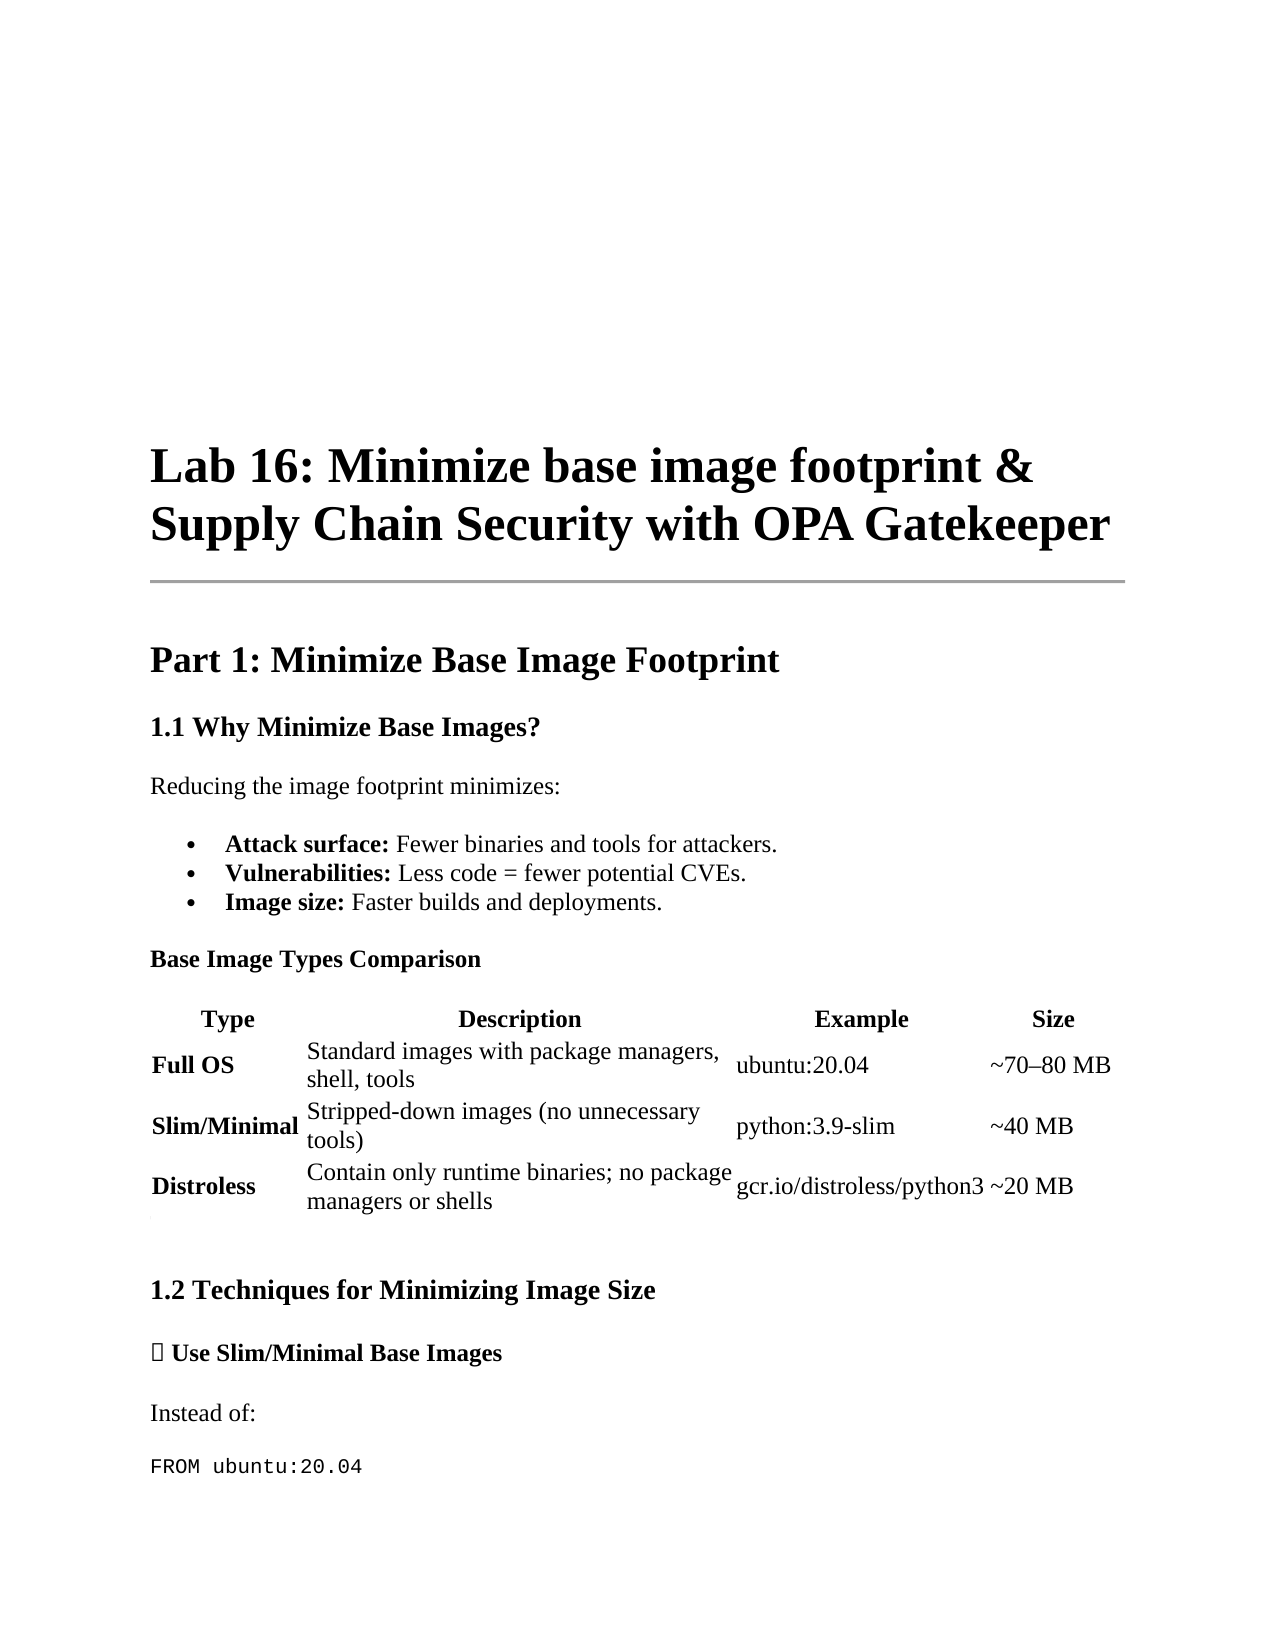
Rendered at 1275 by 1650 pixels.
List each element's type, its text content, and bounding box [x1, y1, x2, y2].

table_cell ~20 MB [989, 1156, 1118, 1216]
table_header Description [305, 1003, 734, 1034]
table_cell Full OS [150, 1034, 305, 1095]
list Image size: Faster builds and deployments. [187, 887, 1125, 915]
table_header Example [735, 1003, 989, 1034]
list Vulnerabilities: Less code = fewer potential CVEs. [187, 858, 1125, 887]
table_cell python:3.9-slim [735, 1095, 989, 1156]
text Part 1: Minimize Base Image Footprint [150, 637, 1125, 680]
table_cell Contain only runtime binaries; no package managers or shells [305, 1156, 734, 1216]
text ✅ Use Slim/Minimal Base Images [150, 1335, 1125, 1369]
table_cell gcr.io/distroless/python3 [735, 1156, 989, 1216]
table_cell ubuntu:20.04 [735, 1034, 989, 1095]
text Reducing the image footprint minimizes: [150, 771, 1125, 800]
table_header Size [989, 1003, 1118, 1034]
table_cell Stripped-down images (no unnecessary tools) [305, 1095, 734, 1156]
table_cell ~40 MB [989, 1095, 1118, 1156]
table_cell Standard images with package managers, shell, tools [305, 1034, 734, 1095]
text 1.1 Why Minimize Base Images? [150, 709, 1125, 742]
text Lab 16: Minimize base image footprint & Supply Chain Security with OPA Gatekeeper [150, 436, 1125, 551]
text FROM ubuntu:20.04 [150, 1456, 1125, 1480]
table_header Type [150, 1003, 305, 1034]
table_cell ~70–80 MB [989, 1034, 1118, 1095]
table_cell Distroless [150, 1156, 305, 1216]
text 1.2 Techniques for Minimizing Image Size [150, 1273, 1125, 1306]
text Base Image Types Comparison [150, 944, 1125, 973]
table_cell Slim/Minimal [150, 1095, 305, 1156]
text Instead of: [150, 1398, 1125, 1427]
list Attack surface: Fewer binaries and tools for attackers. [187, 829, 1125, 858]
